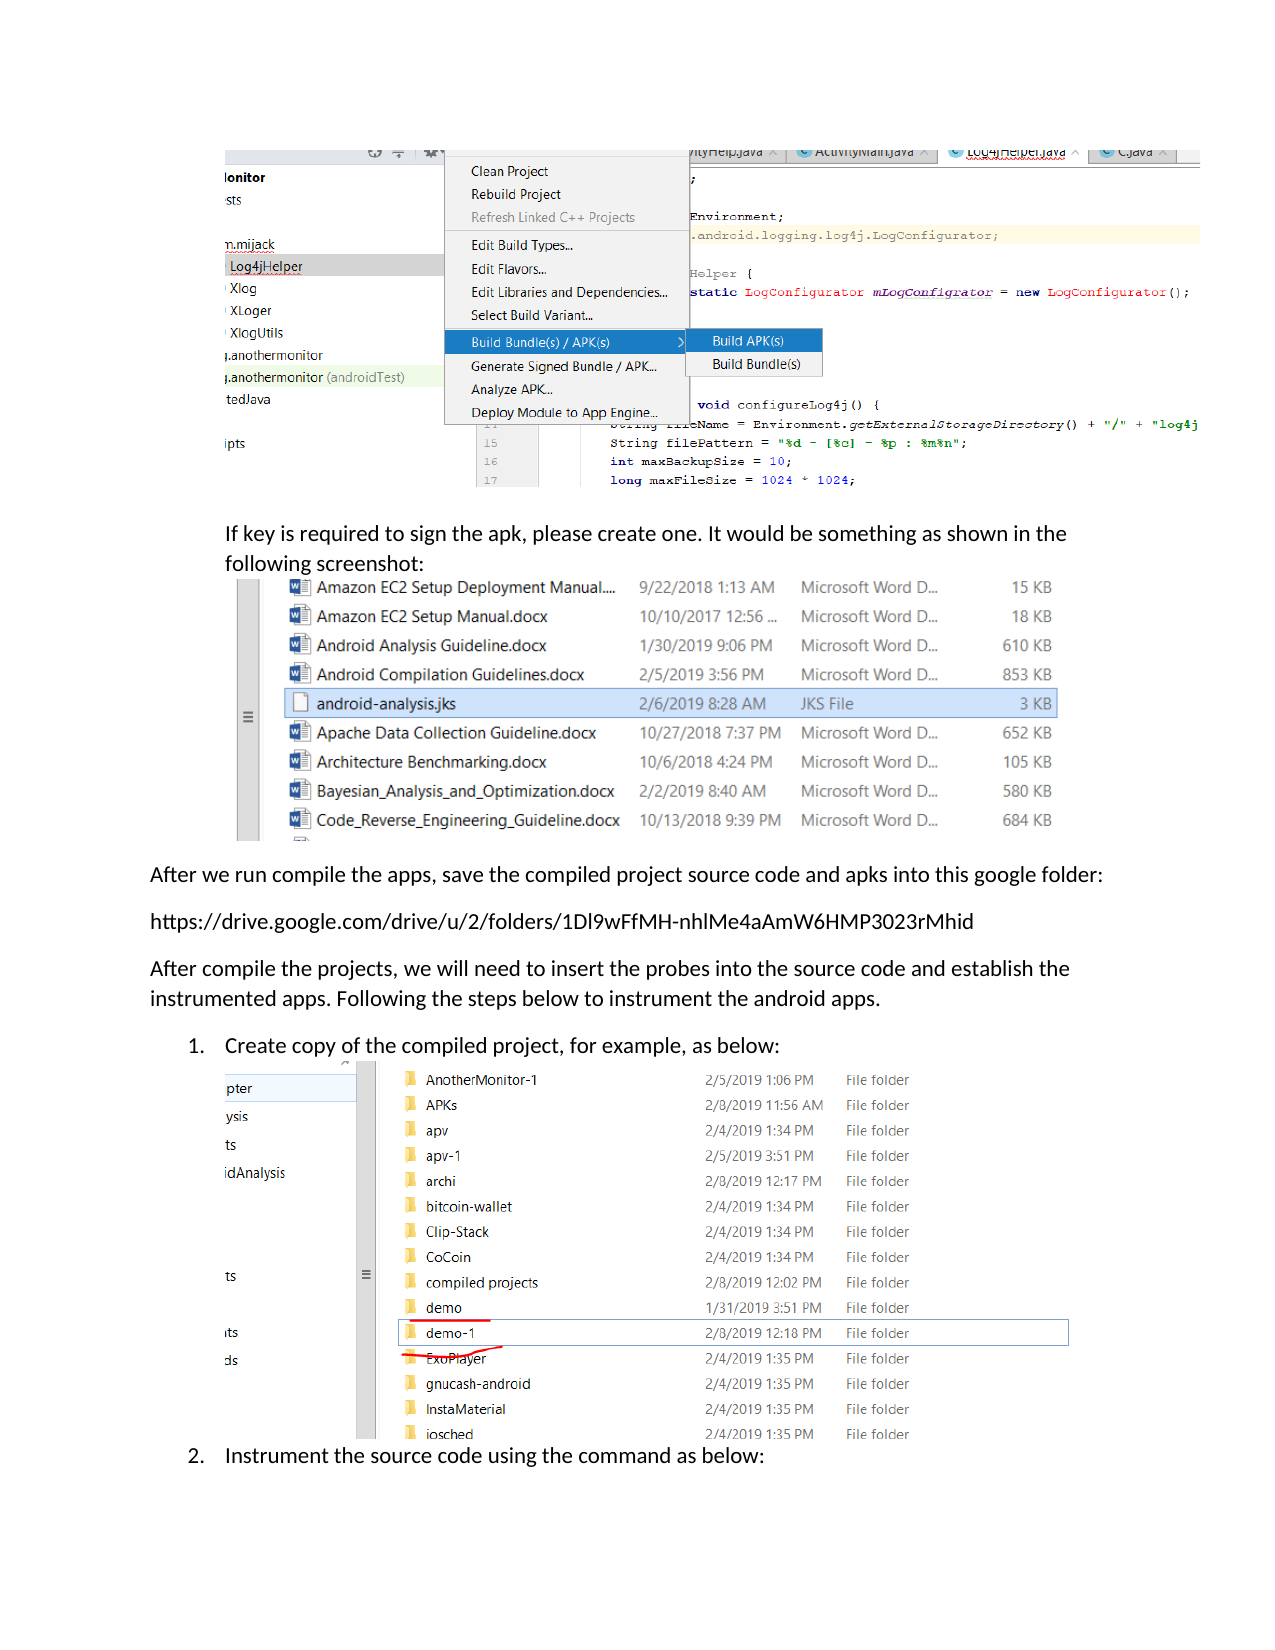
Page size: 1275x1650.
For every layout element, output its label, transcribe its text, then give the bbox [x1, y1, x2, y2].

picture [225, 579, 1200, 841]
text After we run compile the apps, save the compiled project source code and apks into this google folder: [150, 860, 1125, 888]
text https://drive.google.com/drive/u/2/folders/1Dl9wFfMH-nhlMe4aAmW6HMP3023rMhid [150, 907, 1125, 935]
list If key is required to sign the apk, please create one. It would be something as shown in the following screenshot: [225, 519, 1125, 577]
text After compile the projects, we will need to insert the probes into the source code and establish the instrumented apps. Following the steps below to instrument the android apps. [150, 954, 1125, 1012]
picture [225, 150, 1200, 487]
list Instrument the source code using the command as below: [187, 1441, 1125, 1469]
picture [225, 1061, 1200, 1439]
list Create copy of the compiled project, for example, as below: [187, 1031, 1125, 1059]
